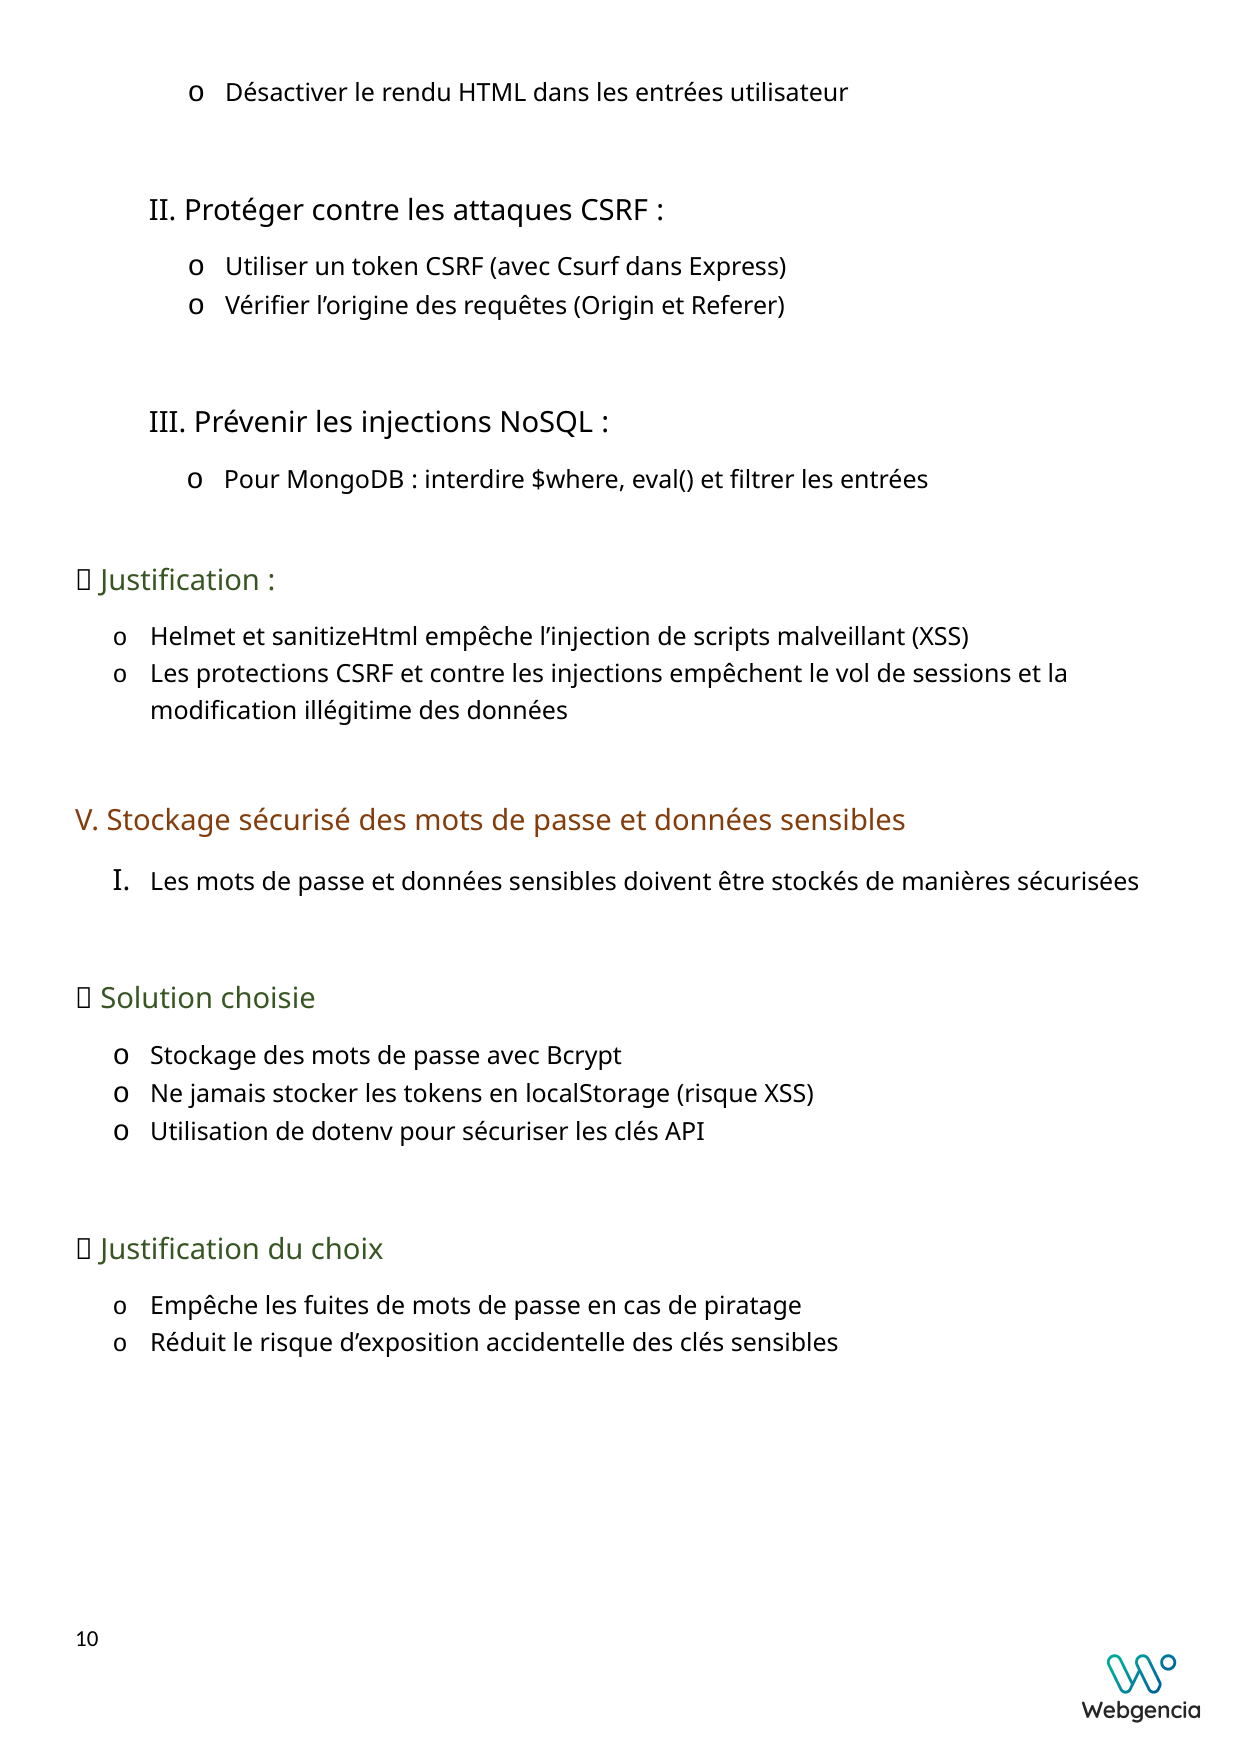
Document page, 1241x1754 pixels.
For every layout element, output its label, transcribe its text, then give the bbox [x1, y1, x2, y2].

text Solution choisie [75, 978, 1165, 1017]
list Helmet et sanitizeHtml empêche l’injection de scripts malveillant (XSS) [112, 618, 1165, 653]
list Désactiver le rendu HTML dans les entrées utilisateur [187, 75, 1165, 111]
list Utiliser un token CSRF (avec Csurf dans Express) [187, 249, 1165, 284]
list Stockage des mots de passe avec Bcrypt [112, 1037, 1165, 1073]
list Utilisation de dotenv pour sécuriser les clés API [112, 1114, 1165, 1149]
text II. Protéger contre les attaques CSRF : [75, 189, 1165, 229]
text V. Stockage sécurisé des mots de passe et données sensibles [75, 799, 1165, 839]
list Les mots de passe et données sensibles doivent être stockés de manières sécurisées [112, 859, 1165, 898]
list Vérifier l’origine des requêtes (Origin et Referer) [187, 287, 1165, 323]
picture [1062, 1648, 1221, 1729]
text Justification du choix [75, 1228, 1165, 1268]
list Les protections CSRF et contre les injections empêchent le vol de sessions et la modification illégitime des données [112, 656, 1165, 727]
list Réduit le risque d’exposition accidentelle des clés sensibles [112, 1325, 1165, 1359]
text III. Prévenir les injections NoSQL : [75, 402, 1165, 441]
list Ne jamais stocker les tokens en localStorage (risque XSS) [112, 1076, 1165, 1111]
list Empêche les fuites de mots de passe en cas de piratage [112, 1288, 1165, 1322]
text Justification : [75, 559, 1165, 599]
list Pour MongoDB : interdire $where, eval() et filtrer les entrées [186, 461, 1165, 497]
